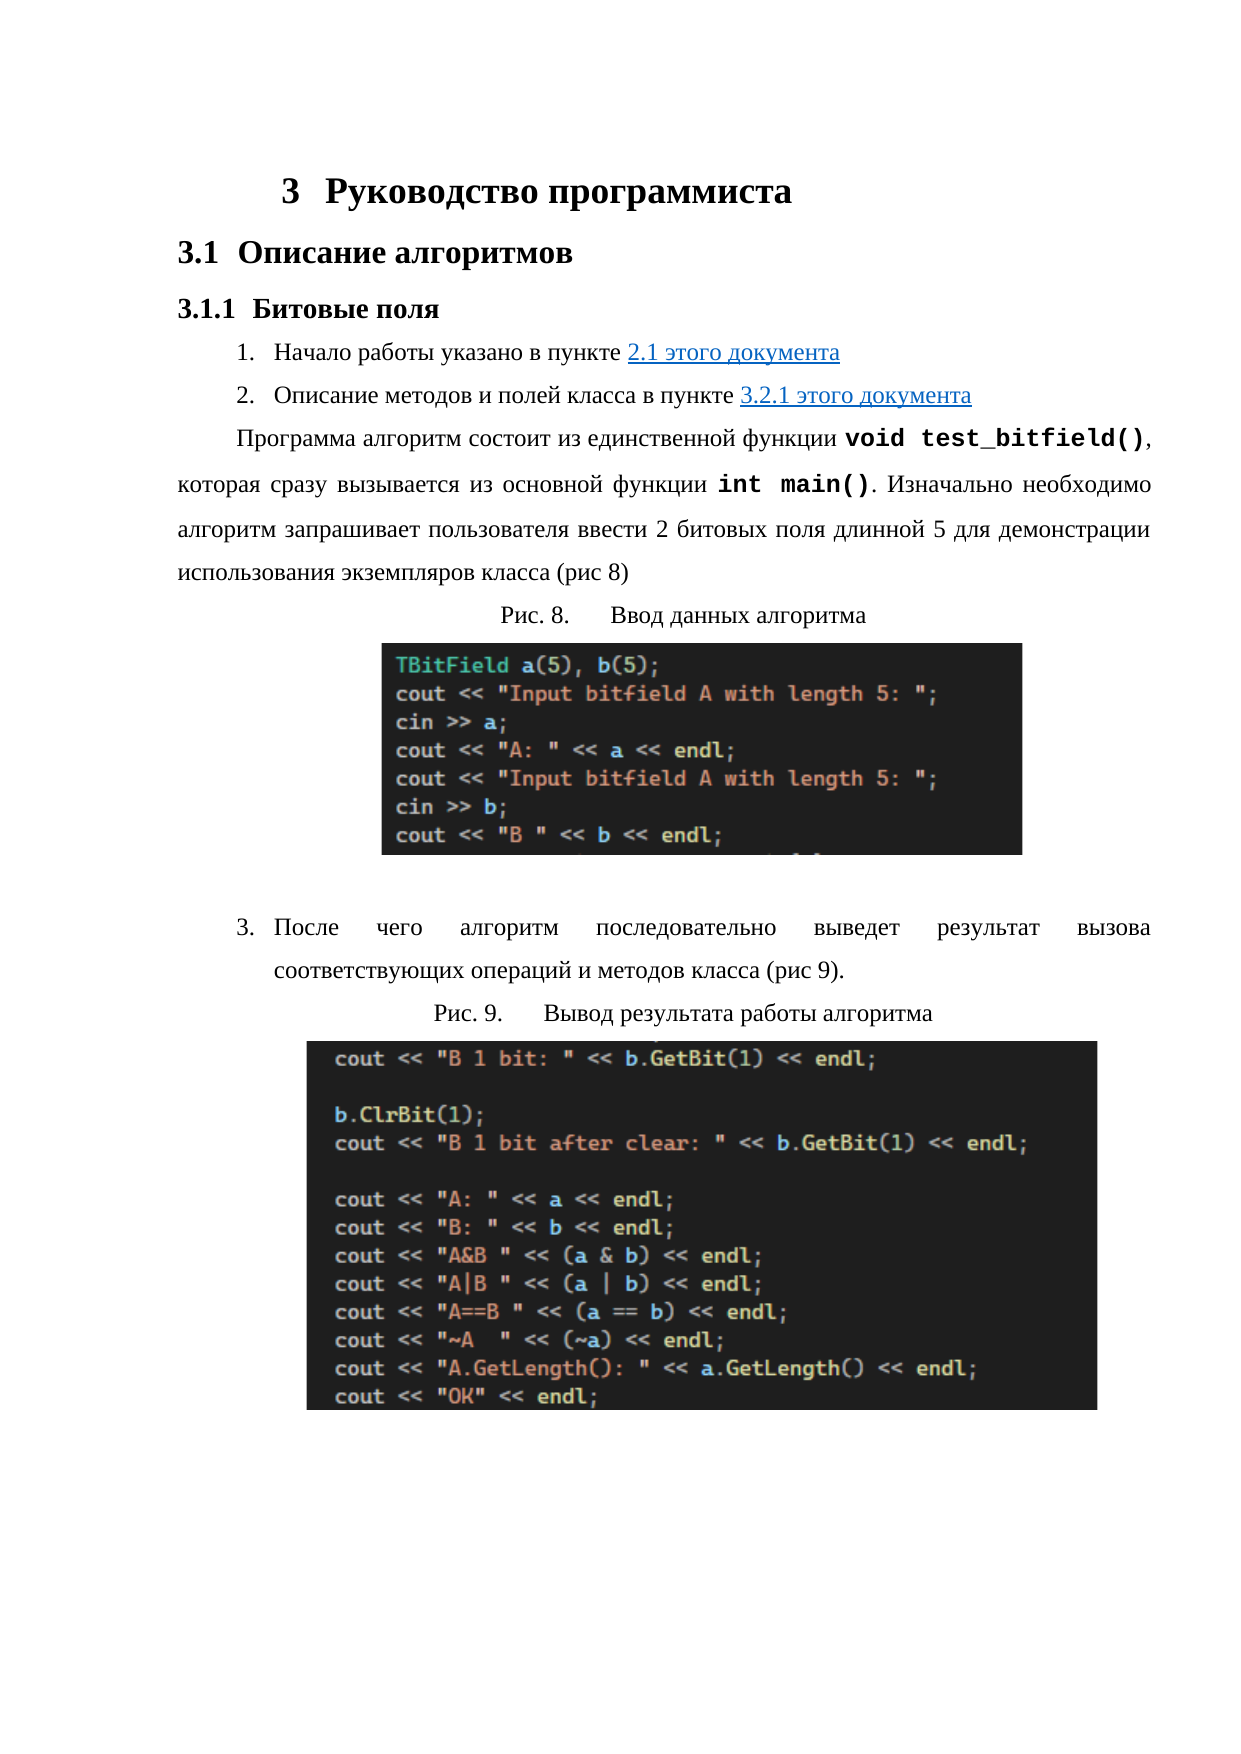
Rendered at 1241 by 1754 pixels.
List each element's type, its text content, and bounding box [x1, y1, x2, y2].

subtitle Битовые поля [177, 291, 1152, 325]
list Описание методов и полей класса в пункте 3.2.1 этого документа [236, 380, 1152, 409]
list После чего алгоритм последовательно выведет результат вызова соответствующих операций и методов класса (рис 9). [236, 912, 1152, 984]
list Начало работы указано в пункте 2.1 этого документа [236, 337, 1152, 366]
subtitle Руководство программиста [222, 168, 1152, 211]
text Программа алгоритм состоит из единственной функции void test_bitfield(), которая сразу вызывается из основной функции int main(). Изначально необходимо алгоритм запрашивает пользователя ввести 2 битовых поля длинной 5 для демонстрации использования экземпляров класса (рис 8) [177, 423, 1152, 586]
subtitle Описание алгоритмов [177, 232, 1152, 270]
picture [381, 643, 1023, 855]
picture [306, 1041, 1098, 1410]
